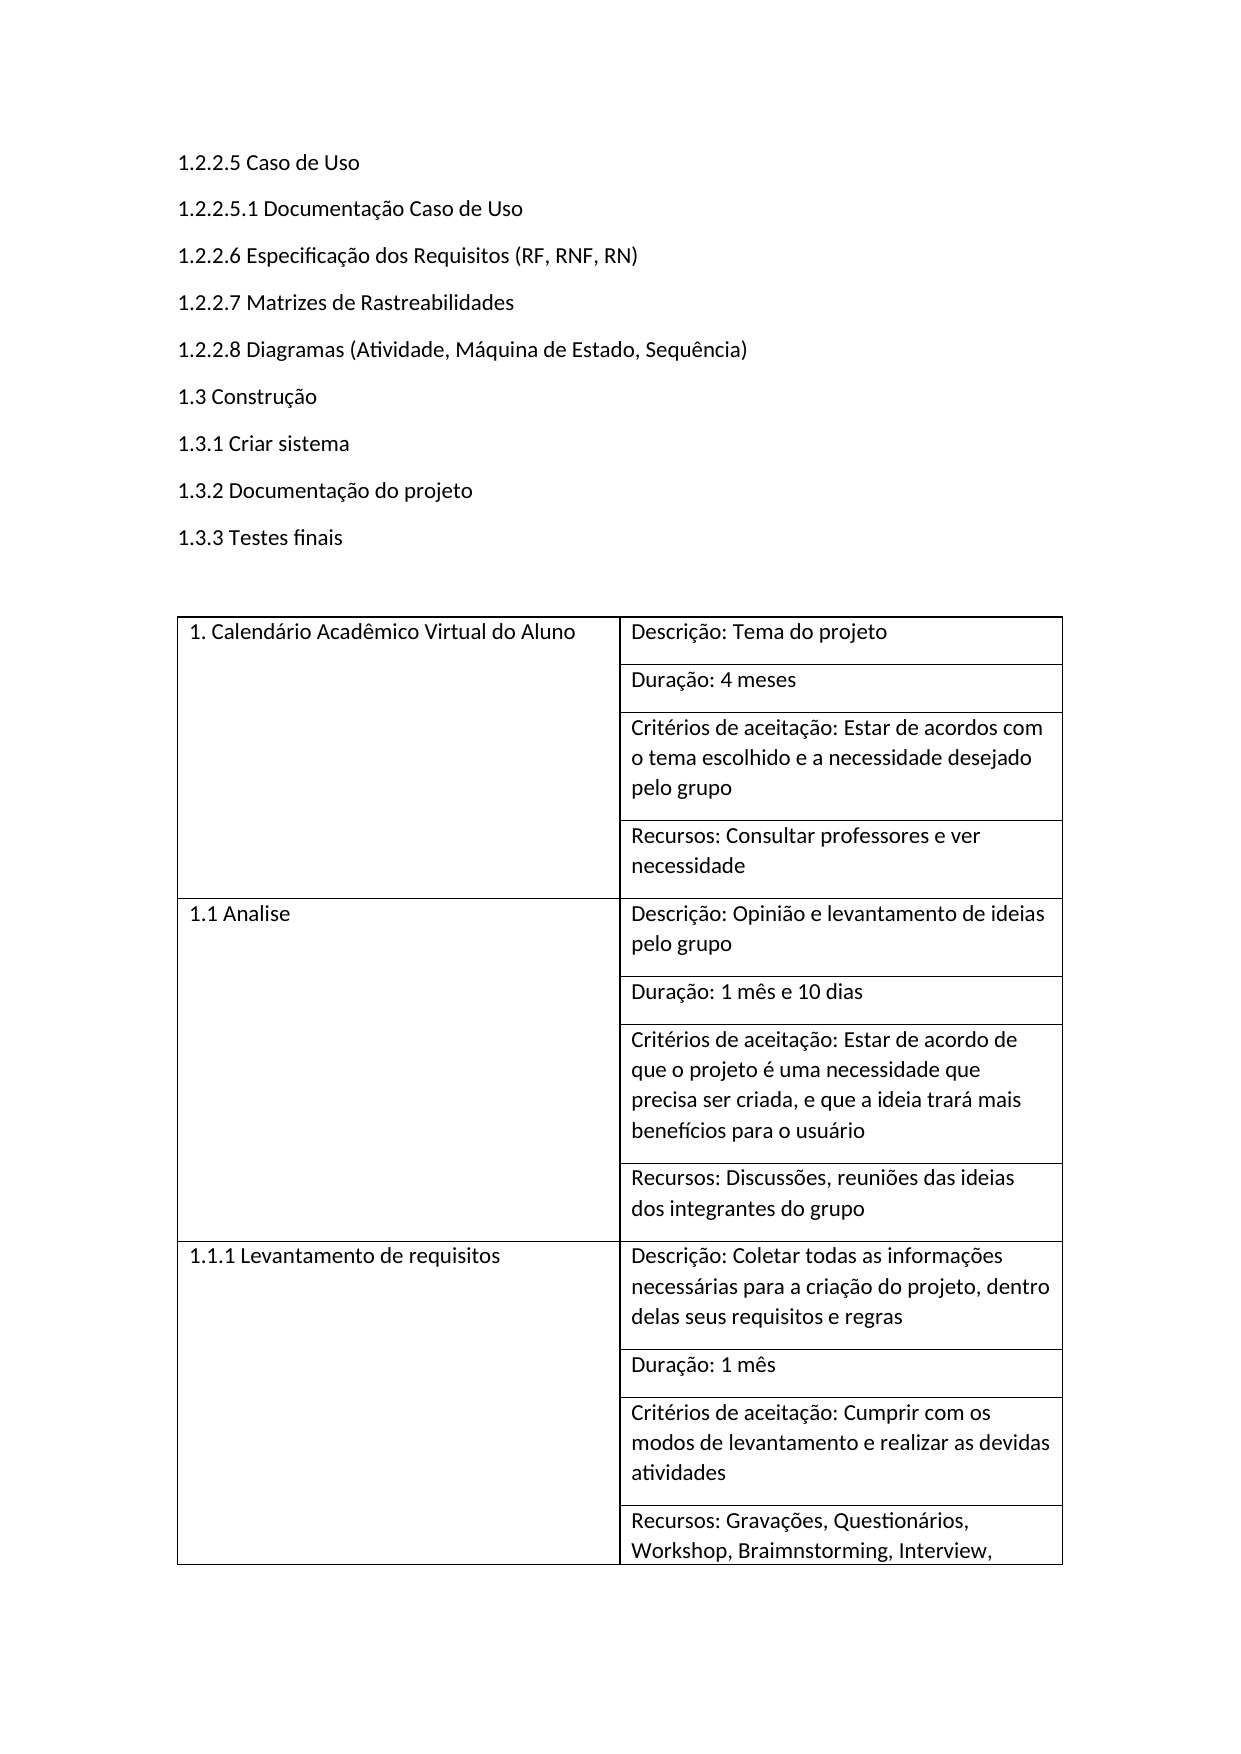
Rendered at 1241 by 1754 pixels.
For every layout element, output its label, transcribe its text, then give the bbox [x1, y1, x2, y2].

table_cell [621, 1506, 1062, 1564]
table_cell 1.1 Analise [178, 899, 619, 1241]
text 1.2.2.6 Especificação dos Requisitos (RF, RNF, RN) [177, 241, 1063, 269]
text 1.3.1 Criar sistema [177, 429, 1063, 457]
text 1.3.3 Testes finais [177, 523, 1063, 551]
table_cell Duração: 4 meses [621, 665, 1062, 712]
table_header Descrição: Tema do projeto [621, 618, 1062, 664]
table_cell Critérios de aceitação: Estar de acordo de que o projeto é uma necessidade que precisa ser criada, e que a ideia trará mais benefícios para o usuário [621, 1025, 1062, 1162]
table_cell Duração: 1 mês [621, 1350, 1062, 1397]
table_cell Recursos: Consultar professores e ver necessidade [621, 821, 1062, 898]
table_cell Critérios de aceitação: Cumprir com os modos de levantamento e realizar as devidas atividades [621, 1398, 1062, 1505]
text 1.3.2 Documentação do projeto [177, 476, 1063, 504]
text 1.2.2.5.1 Documentação Caso de Uso [177, 194, 1063, 222]
table_cell 1.1.1 Levantamento de requisitos [178, 1242, 619, 1564]
text 1.2.2.5 Caso de Uso [177, 148, 1063, 176]
table_cell Recursos: Discussões, reuniões das ideias dos integrantes do grupo [621, 1164, 1062, 1241]
text 1.2.2.7 Matrizes de Rastreabilidades [177, 288, 1063, 316]
table_cell Duração: 1 mês e 10 dias [621, 977, 1062, 1024]
text 1.3 Construção [177, 382, 1063, 410]
table_cell Descrição: Coletar todas as informações necessárias para a criação do projeto, dentro delas seus requisitos e regras [621, 1242, 1062, 1349]
table_cell Critérios de aceitação: Estar de acordos com o tema escolhido e a necessidade desejado pelo grupo [621, 713, 1062, 820]
table_cell Descrição: Opinião e levantamento de ideias pelo grupo [621, 899, 1062, 976]
text 1.2.2.8 Diagramas (Atividade, Máquina de Estado, Sequência) [177, 335, 1063, 363]
table_header 1. Calendário Acadêmico Virtual do Aluno [178, 618, 619, 898]
